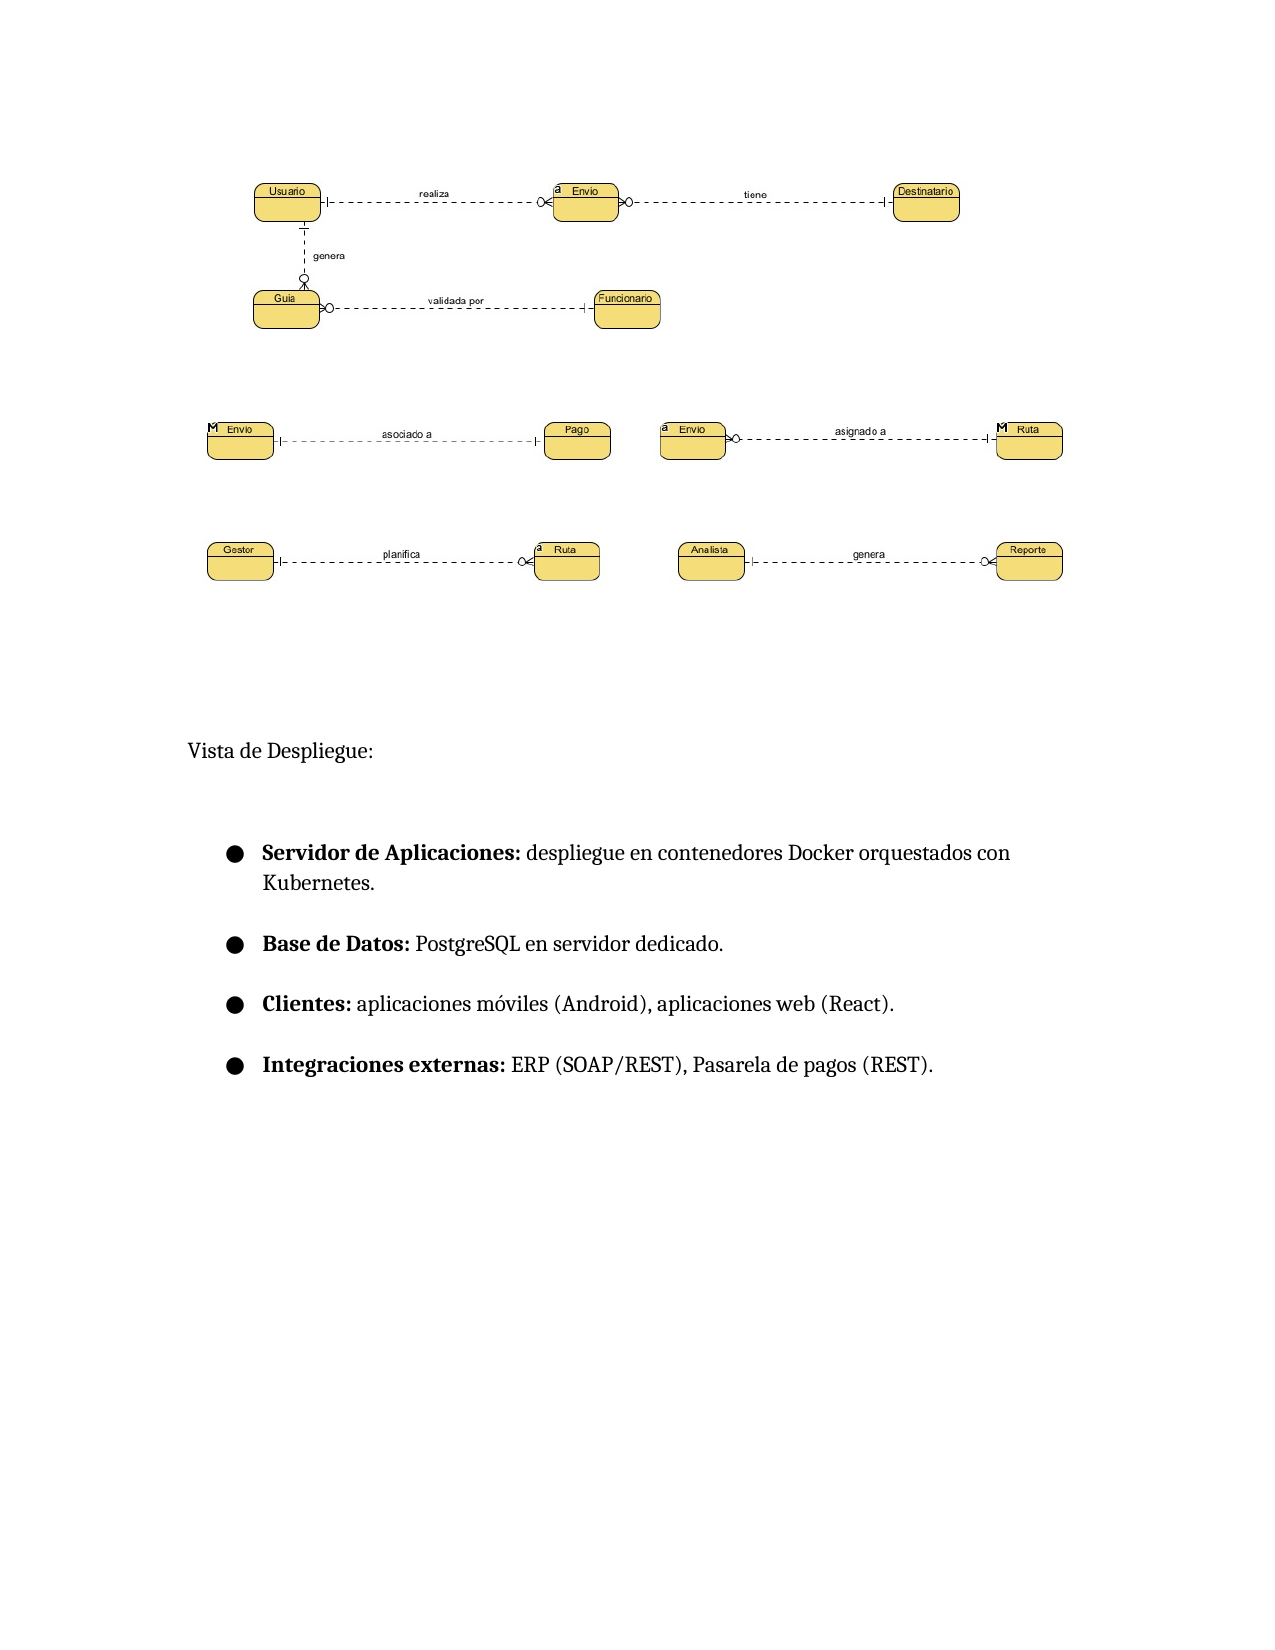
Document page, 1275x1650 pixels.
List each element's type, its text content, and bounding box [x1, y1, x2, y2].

list Clientes: aplicaciones móviles (Android), aplicaciones web (React). [225, 991, 1087, 1047]
picture [187, 150, 1088, 611]
list Integraciones externas: ERP (SOAP/REST), Pasarela de pagos (REST). [225, 1051, 1087, 1078]
text Vista de Despliegue: [187, 738, 1087, 764]
list Servidor de Aplicaciones: despliegue en contenedores Docker orquestados con Kubernetes. [225, 840, 1087, 927]
list Base de Datos: PostgreSQL en servidor dedicado. [225, 931, 1087, 987]
